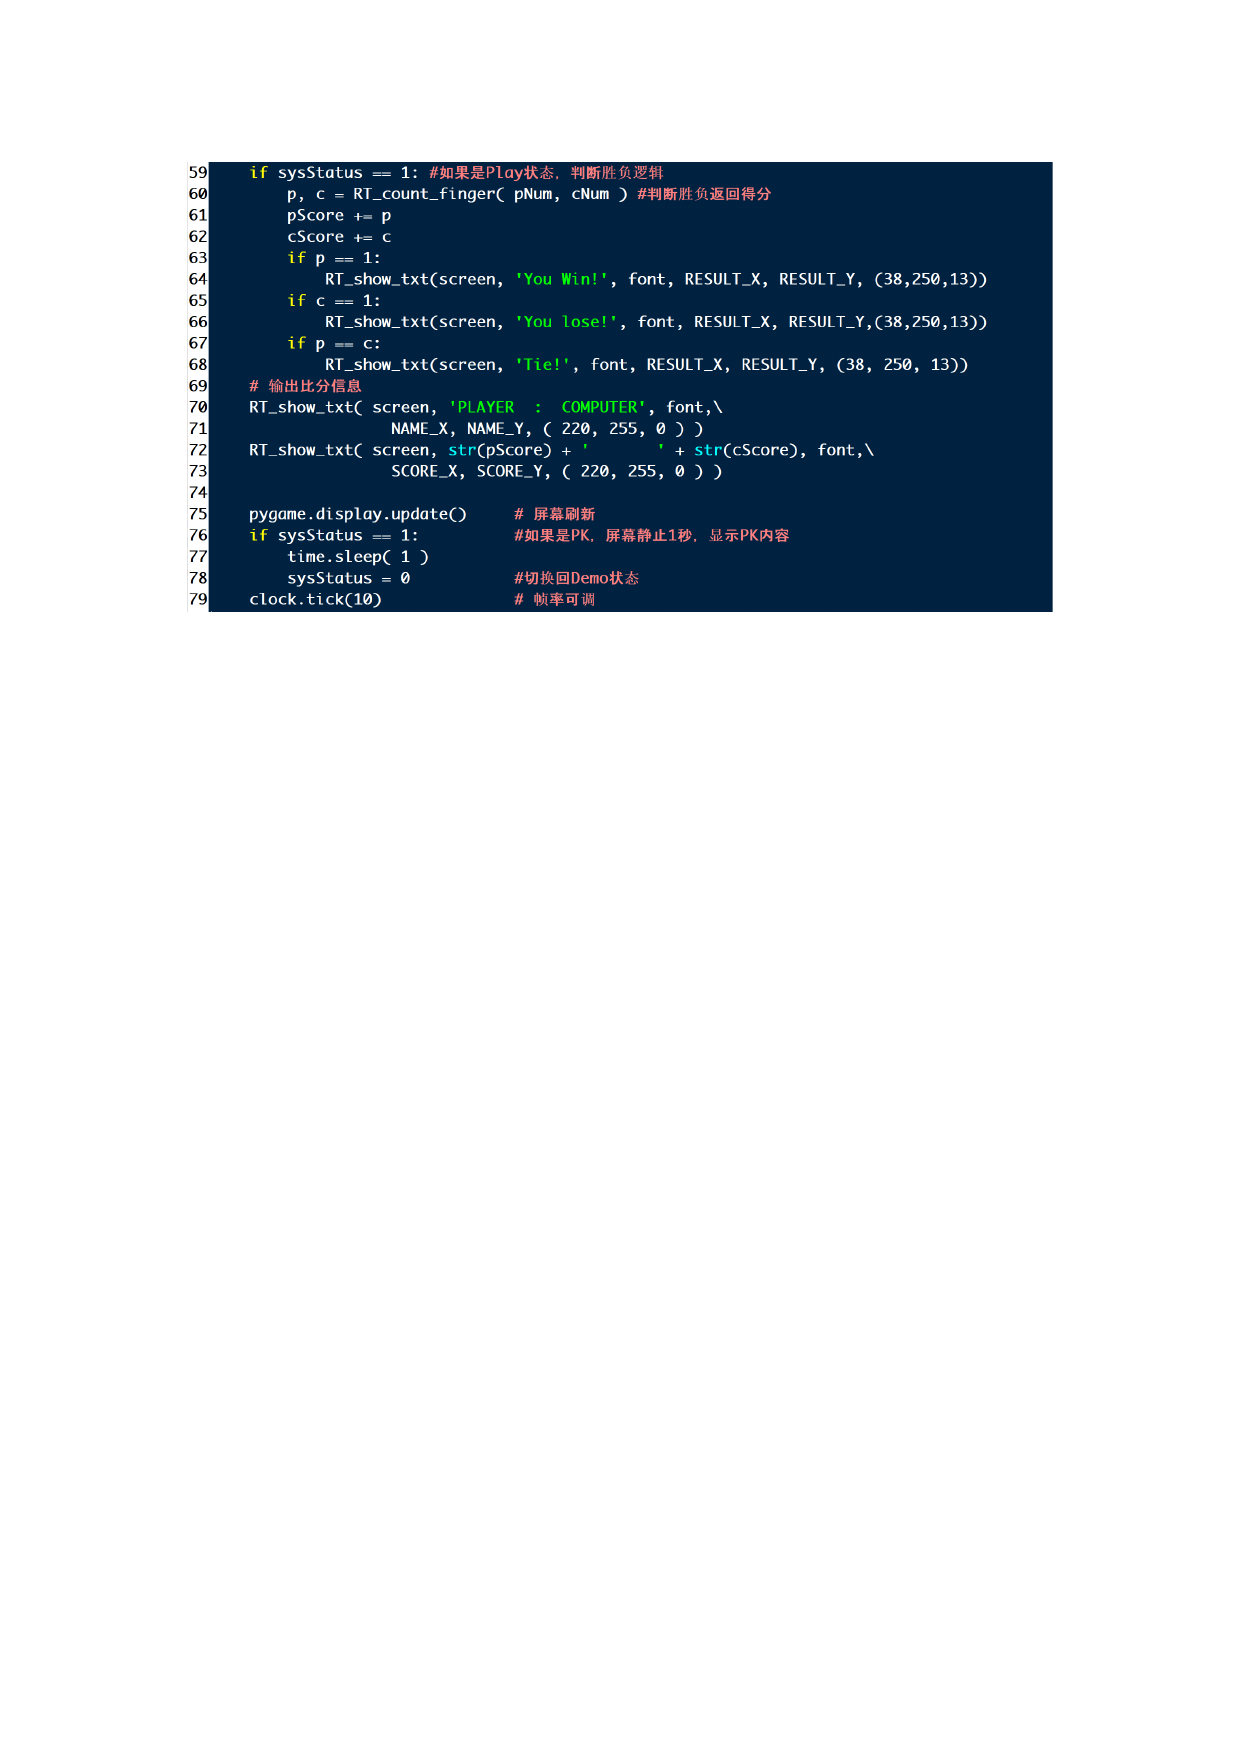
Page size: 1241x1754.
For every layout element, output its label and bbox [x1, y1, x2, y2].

picture [187, 162, 1053, 612]
